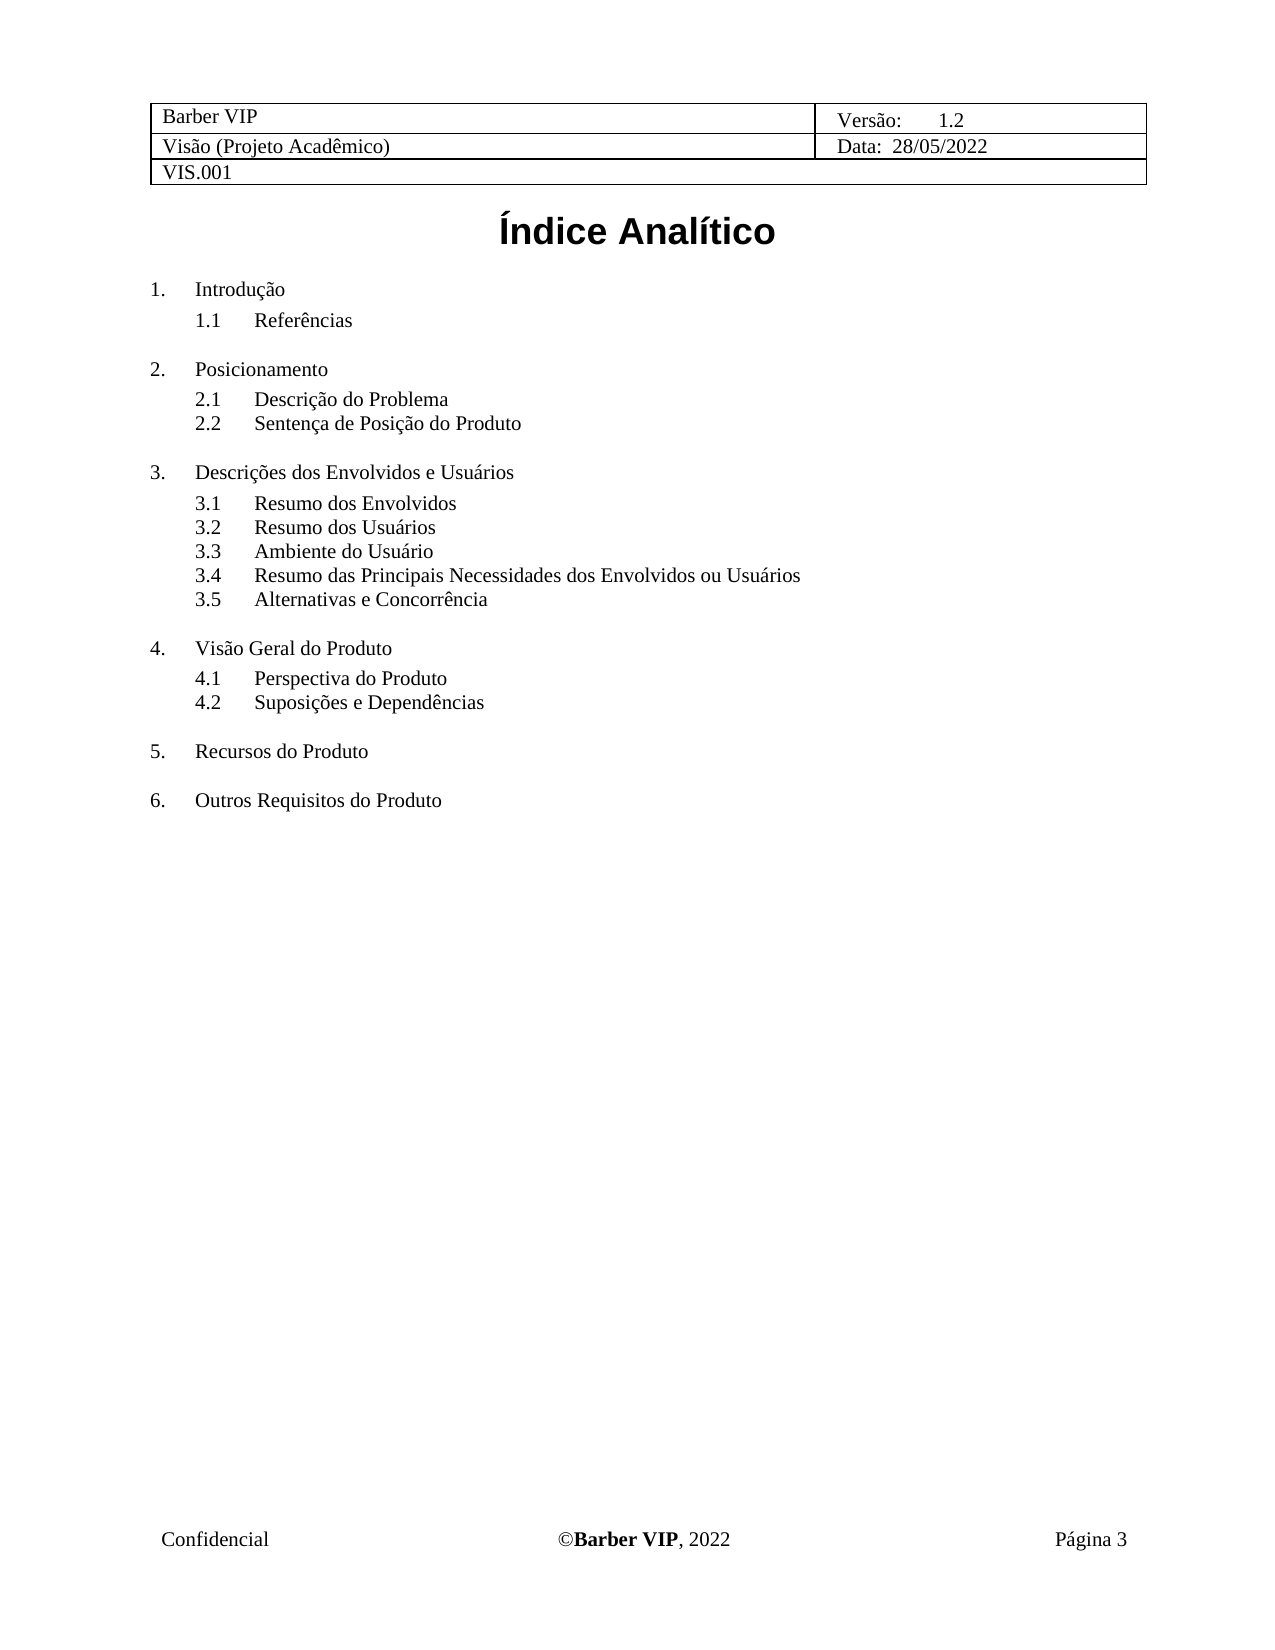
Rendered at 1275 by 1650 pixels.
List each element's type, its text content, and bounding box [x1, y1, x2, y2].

title Índice Analítico [150, 209, 1125, 252]
